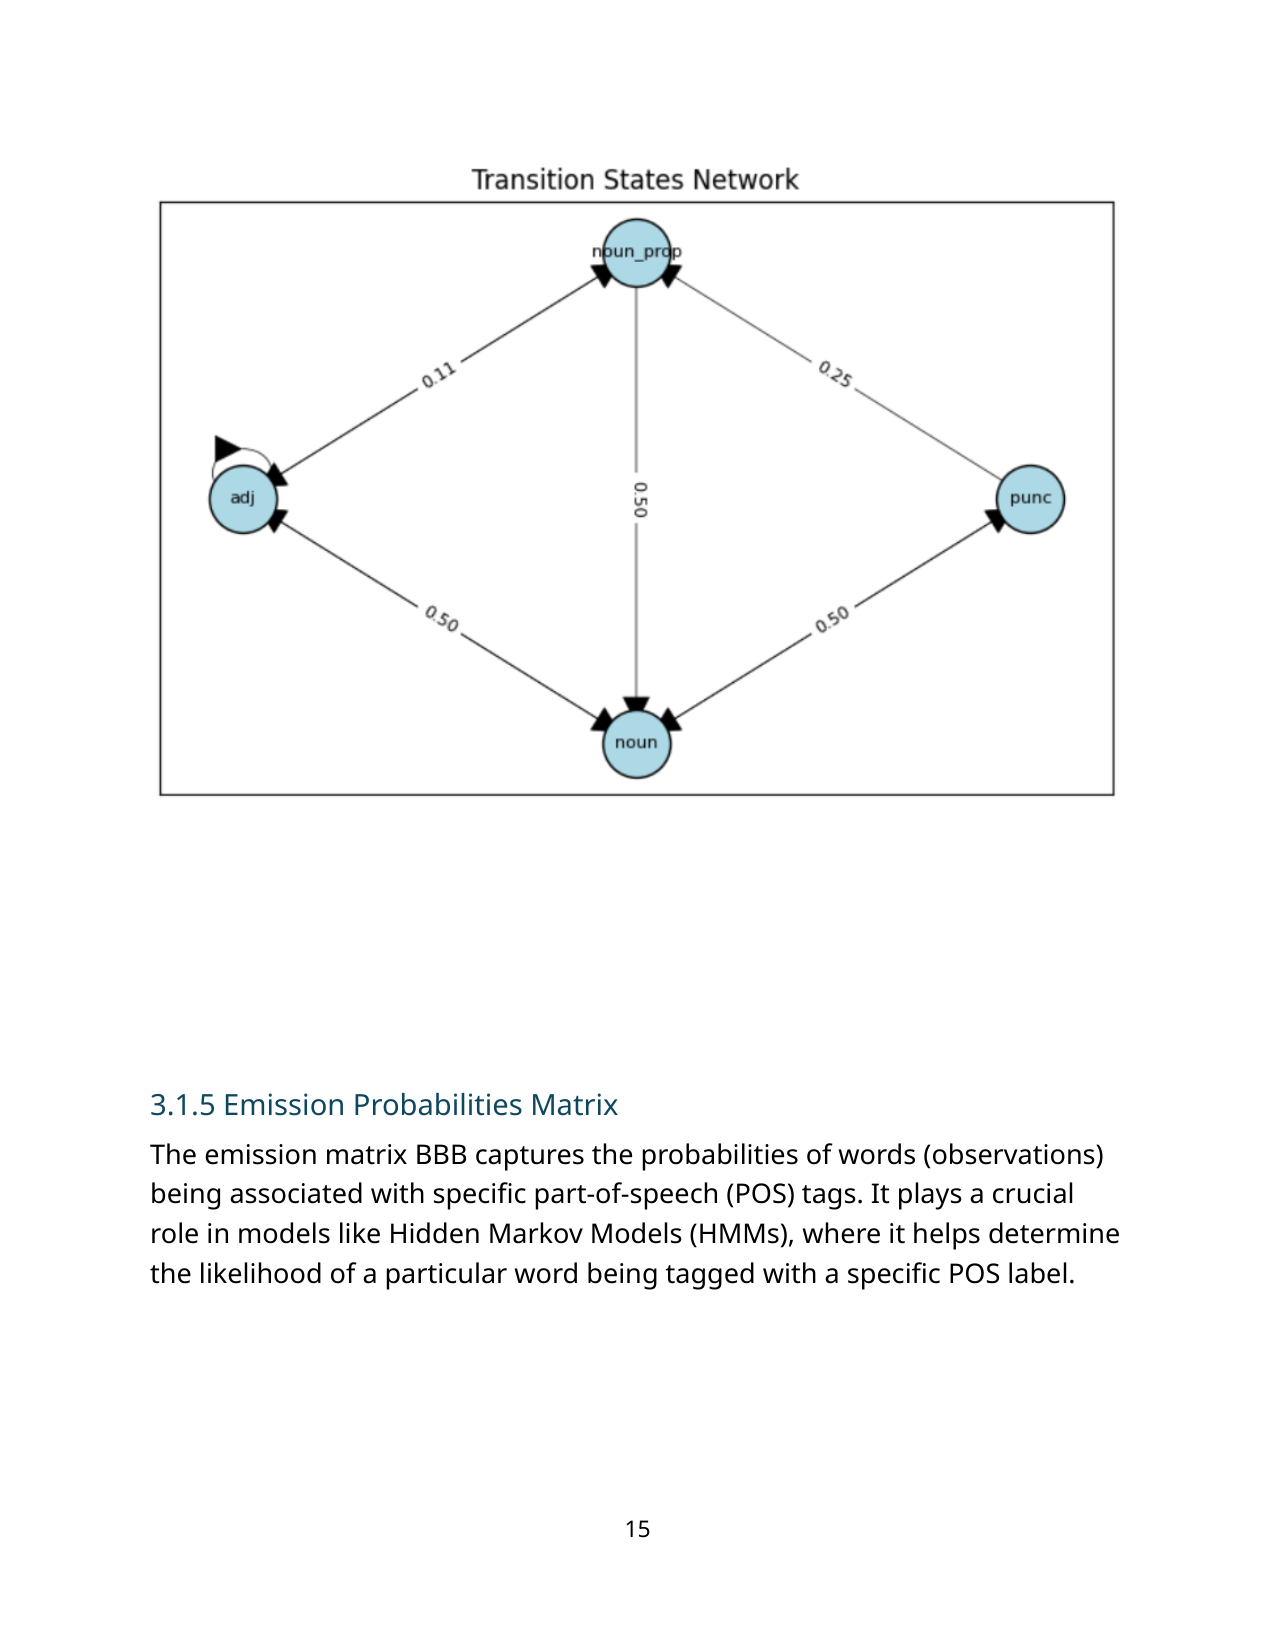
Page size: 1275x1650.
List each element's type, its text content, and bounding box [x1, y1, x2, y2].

picture [150, 150, 1125, 813]
text The emission matrix BBB captures the probabilities of words (observations) being associated with specific part-of-speech (POS) tags. It plays a crucial role in models like Hidden Markov Models (HMMs), where it helps determine the likelihood of a particular word being tagged with a specific POS label. [150, 1135, 1125, 1291]
subtitle 3.1.5 Emission Probabilities Matrix [150, 1084, 1125, 1124]
